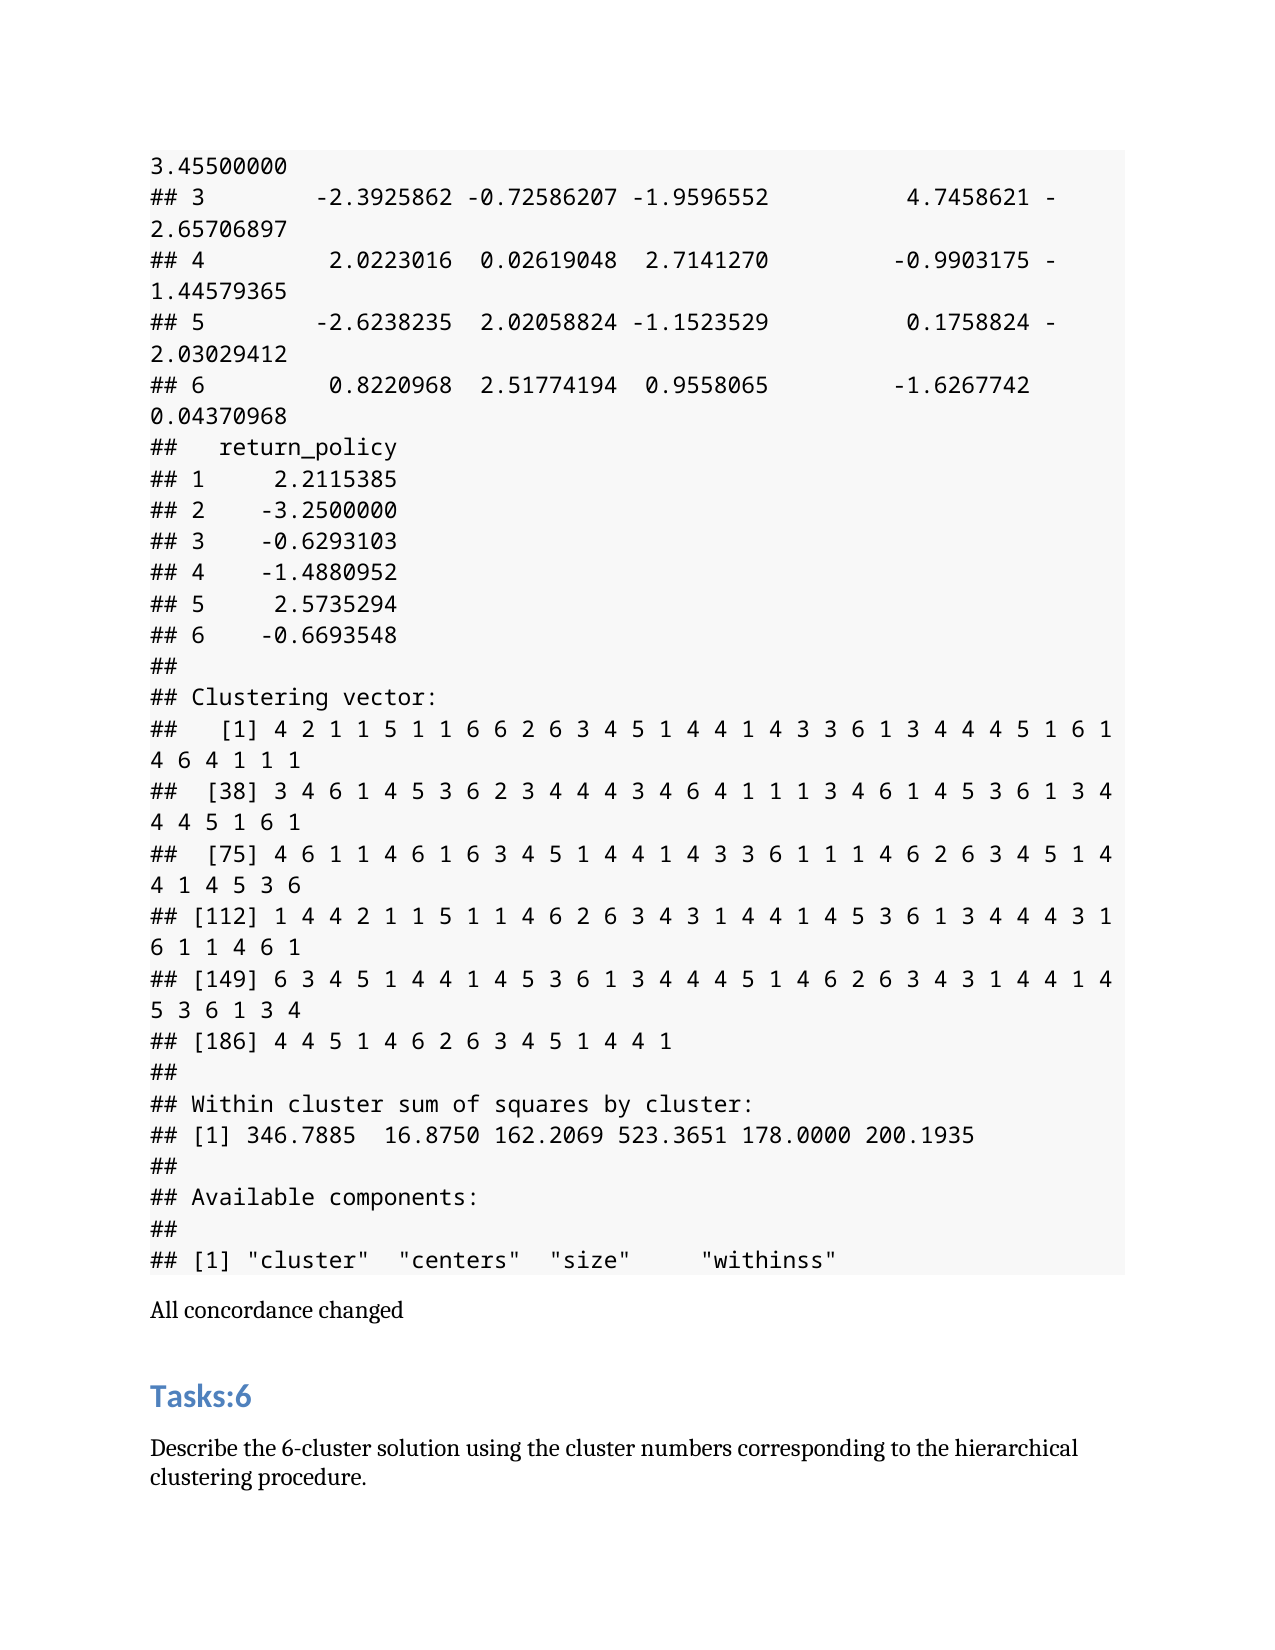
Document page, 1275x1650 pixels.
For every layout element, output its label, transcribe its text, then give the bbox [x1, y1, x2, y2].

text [150, 150, 1125, 1275]
subtitle Tasks:6 [150, 1374, 1125, 1415]
text Describe the 6-cluster solution using the cluster numbers corresponding to the hierarchical clustering procedure. [150, 1434, 1125, 1492]
text All concordance changed [150, 1296, 1125, 1324]
